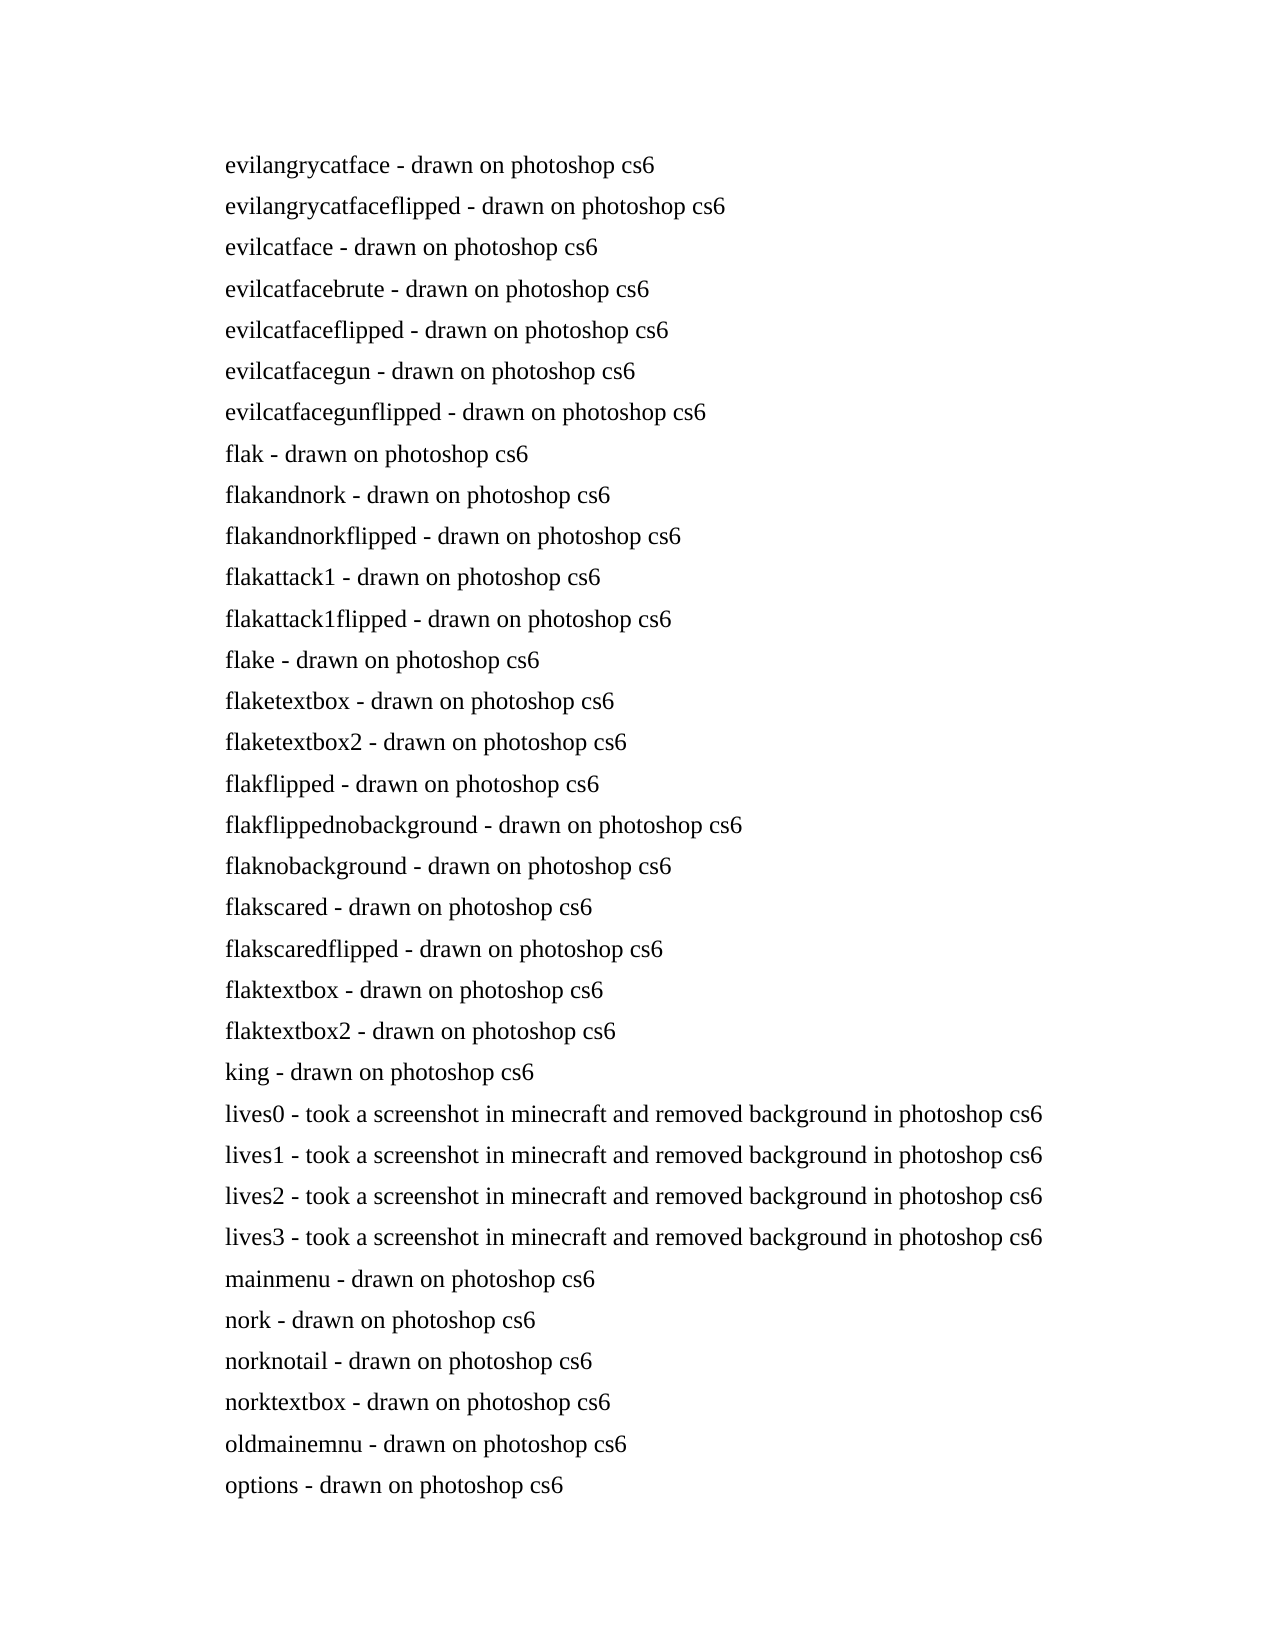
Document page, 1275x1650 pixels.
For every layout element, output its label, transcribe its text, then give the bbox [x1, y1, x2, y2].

text flak - drawn on photoshop cs6 [225, 439, 1125, 467]
text lives2 - took a screenshot in minecraft and removed background in photoshop cs6 [225, 1181, 1125, 1210]
text flakattack1 - drawn on photoshop cs6 [225, 562, 1125, 591]
text flaktextbox2 - drawn on photoshop cs6 [225, 1016, 1125, 1045]
text options - drawn on photoshop cs6 [225, 1470, 1125, 1499]
text mainmenu - drawn on photoshop cs6 [225, 1264, 1125, 1292]
text flaketextbox - drawn on photoshop cs6 [225, 686, 1125, 715]
text nork - drawn on photoshop cs6 [225, 1305, 1125, 1334]
text flakflipped - drawn on photoshop cs6 [225, 769, 1125, 797]
text flakscared - drawn on photoshop cs6 [225, 892, 1125, 921]
text lives0 - took a screenshot in minecraft and removed background in photoshop cs6 [225, 1099, 1125, 1127]
text flakandnorkflipped - drawn on photoshop cs6 [225, 521, 1125, 550]
text lives1 - took a screenshot in minecraft and removed background in photoshop cs6 [225, 1140, 1125, 1169]
text evilcatfacegunflipped - drawn on photoshop cs6 [225, 397, 1125, 426]
text flaktextbox - drawn on photoshop cs6 [225, 975, 1125, 1004]
text flakflippednobackground - drawn on photoshop cs6 [225, 810, 1125, 839]
text evilcatfacegun - drawn on photoshop cs6 [225, 356, 1125, 385]
text flakscaredflipped - drawn on photoshop cs6 [225, 934, 1125, 962]
text lives3 - took a screenshot in minecraft and removed background in photoshop cs6 [225, 1222, 1125, 1251]
text oldmainemnu - drawn on photoshop cs6 [225, 1429, 1125, 1457]
text flake - drawn on photoshop cs6 [225, 645, 1125, 674]
text norktextbox - drawn on photoshop cs6 [225, 1387, 1125, 1416]
text flaknobackground - drawn on photoshop cs6 [225, 851, 1125, 880]
text flakandnork - drawn on photoshop cs6 [225, 480, 1125, 509]
text evilangrycatface - drawn on photoshop cs6 [225, 150, 1125, 179]
text evilangrycatfaceflipped - drawn on photoshop cs6 [225, 191, 1125, 220]
text norknotail - drawn on photoshop cs6 [225, 1346, 1125, 1375]
text evilcatfacebrute - drawn on photoshop cs6 [225, 274, 1125, 302]
text evilcatface - drawn on photoshop cs6 [225, 232, 1125, 261]
text king - drawn on photoshop cs6 [225, 1057, 1125, 1086]
text evilcatfaceflipped - drawn on photoshop cs6 [225, 315, 1125, 344]
text flaketextbox2 - drawn on photoshop cs6 [225, 727, 1125, 756]
text flakattack1flipped - drawn on photoshop cs6 [225, 604, 1125, 632]
